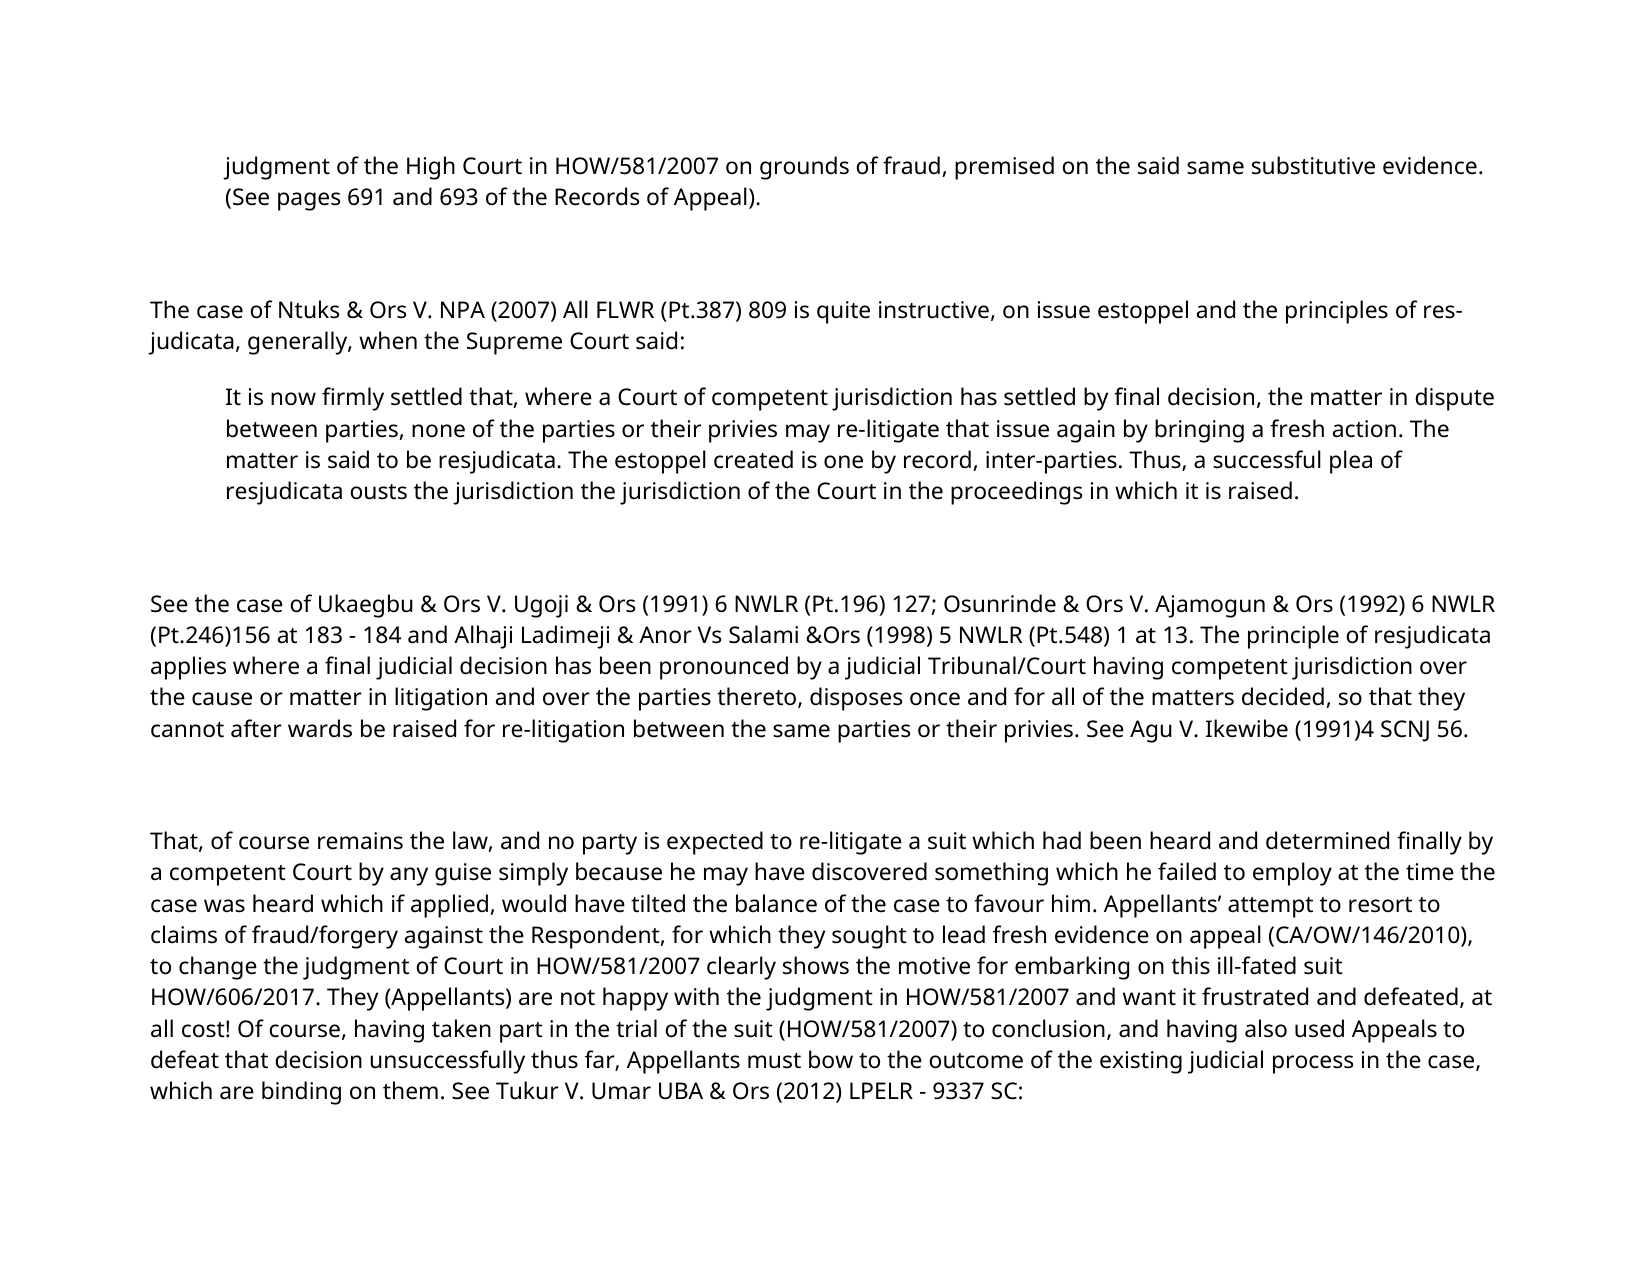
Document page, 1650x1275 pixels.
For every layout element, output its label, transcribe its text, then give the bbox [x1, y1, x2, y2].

text That, of course remains the law, and no party is expected to re-litigate a suit which had been heard and determined finally by a competent Court by any guise simply because he may have discovered something which he failed to employ at the time the case was heard which if applied, would have tilted the balance of the case to favour him. Appellants’ attempt to resort to claims of fraud/forgery against the Respondent, for which they sought to lead fresh evidence on appeal (CA/OW/146/2010), to change the judgment of Court in HOW/581/2007 clearly shows the motive for embarking on this ill-fated suit HOW/606/2017. They (Appellants) are not happy with the judgment in HOW/581/2007 and want it frustrated and defeated, at all cost! Of course, having taken part in the trial of the suit (HOW/581/2007) to conclusion, and having also used Appeals to defeat that decision unsuccessfully thus far, Appellants must bow to the outcome of the existing judicial process in the case, which are binding on them. See Tukur V. Umar UBA & Ors (2012) LPELR - 9337 SC: [150, 825, 1500, 1106]
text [225, 150, 1500, 212]
text It is now firmly settled that, where a Court of competent jurisdiction has settled by final decision, the matter in dispute between parties, none of the parties or their privies may re-litigate that issue again by bringing a fresh action. The matter is said to be resjudicata. The estoppel created is one by record, inter-parties. Thus, a successful plea of resjudicata ousts the jurisdiction the jurisdiction of the Court in the proceedings in which it is raised. [225, 381, 1500, 506]
text See the case of Ukaegbu & Ors V. Ugoji & Ors (1991) 6 NWLR (Pt.196) 127; Osunrinde & Ors V. Ajamogun & Ors (1992) 6 NWLR (Pt.246)156 at 183 - 184 and Alhaji Ladimeji & Anor Vs Salami &Ors (1998) 5 NWLR (Pt.548) 1 at 13. The principle of resjudicata applies where a final judicial decision has been pronounced by a judicial Tribunal/Court having competent jurisdiction over the cause or matter in litigation and over the parties thereto, disposes once and for all of the matters decided, so that they cannot after wards be raised for re-litigation between the same parties or their privies. See Agu V. Ikewibe (1991)4 SCNJ 56. [150, 587, 1500, 744]
text The case of Ntuks & Ors V. NPA (2007) All FLWR (Pt.387) 809 is quite instructive, on issue estoppel and the principles of res-judicata, generally, when the Supreme Court said: [150, 294, 1500, 356]
